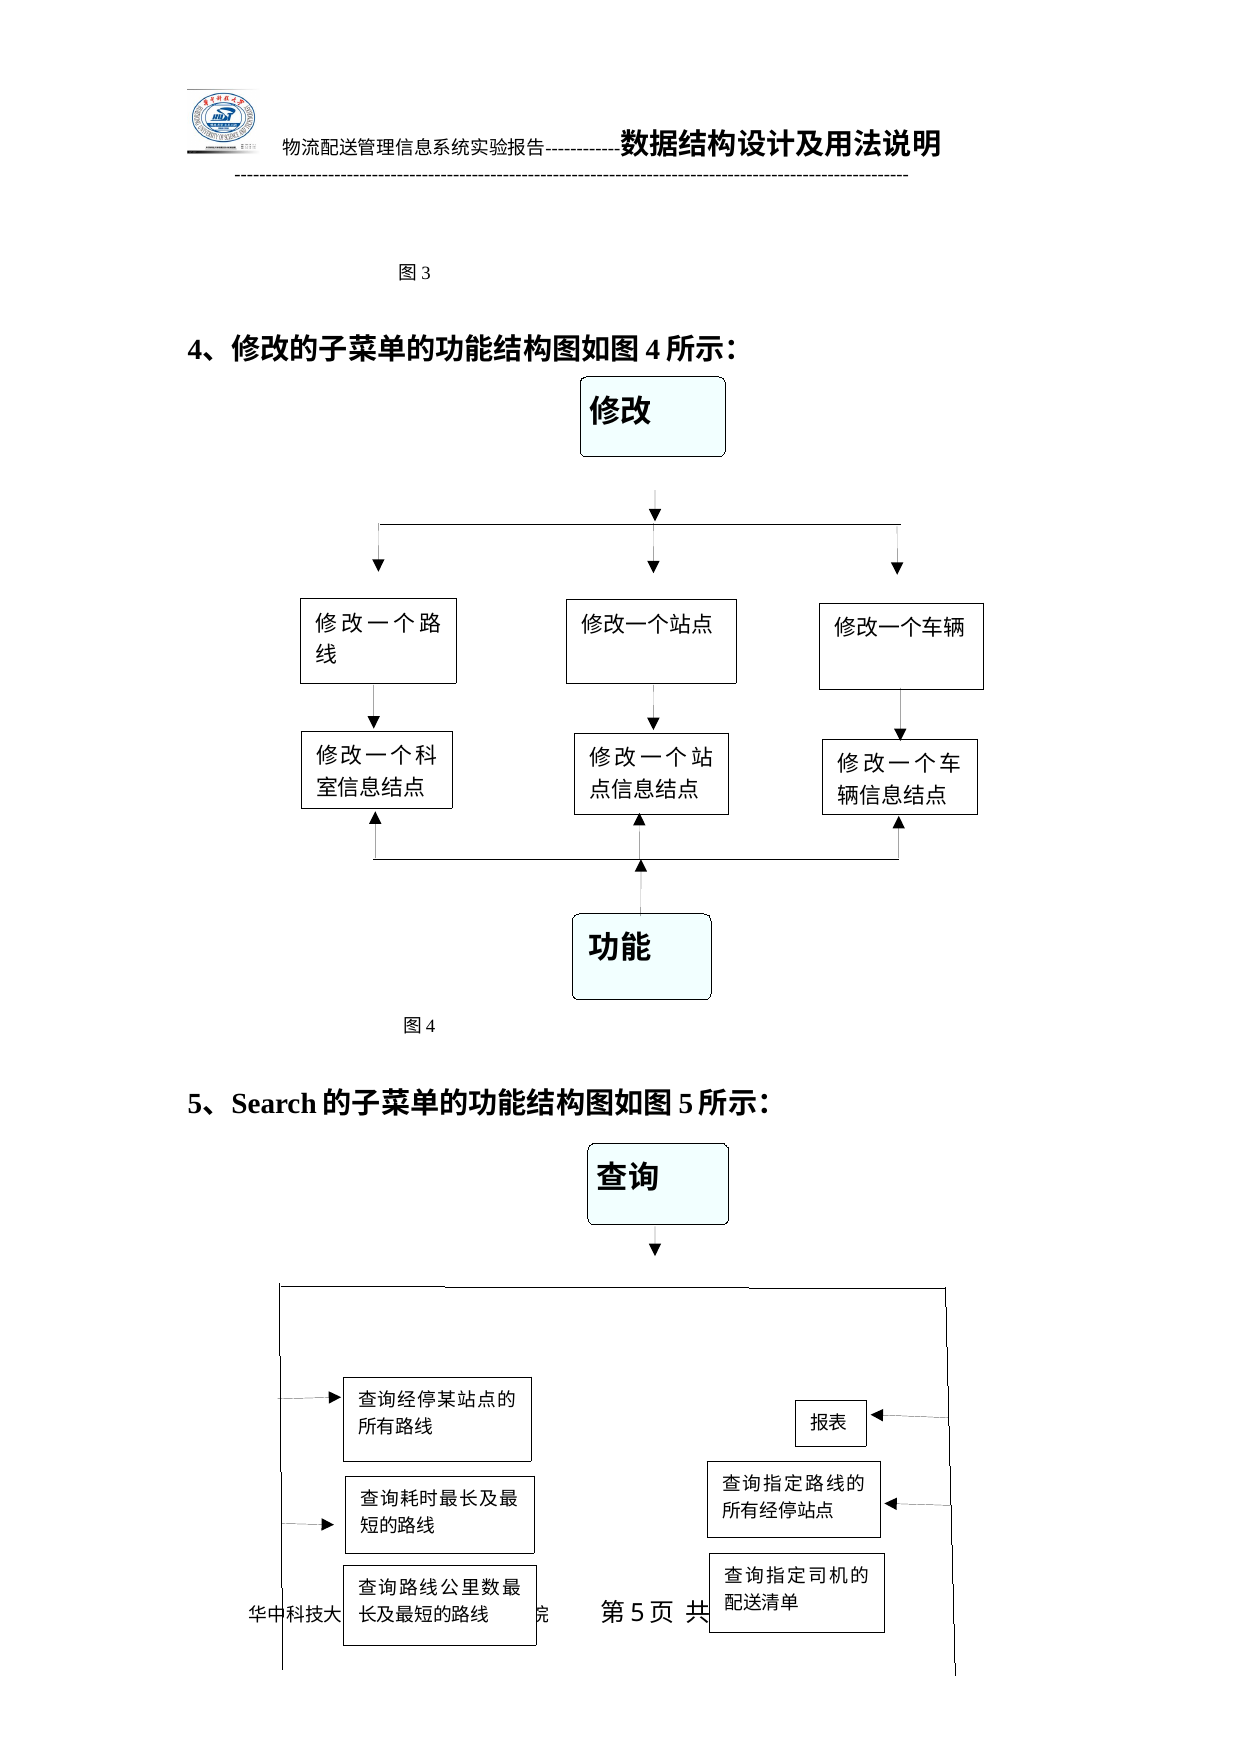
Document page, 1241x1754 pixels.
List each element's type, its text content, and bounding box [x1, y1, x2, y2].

subtitle 5、Search的子菜单的功能结构图如图5所示： [187, 1068, 1053, 1133]
text 图4 [187, 1008, 1053, 1041]
subtitle 4、修改的子菜单的功能结构图如图4所示： [187, 314, 1053, 379]
text 图3 [187, 255, 1053, 287]
picture [187, 88, 260, 155]
